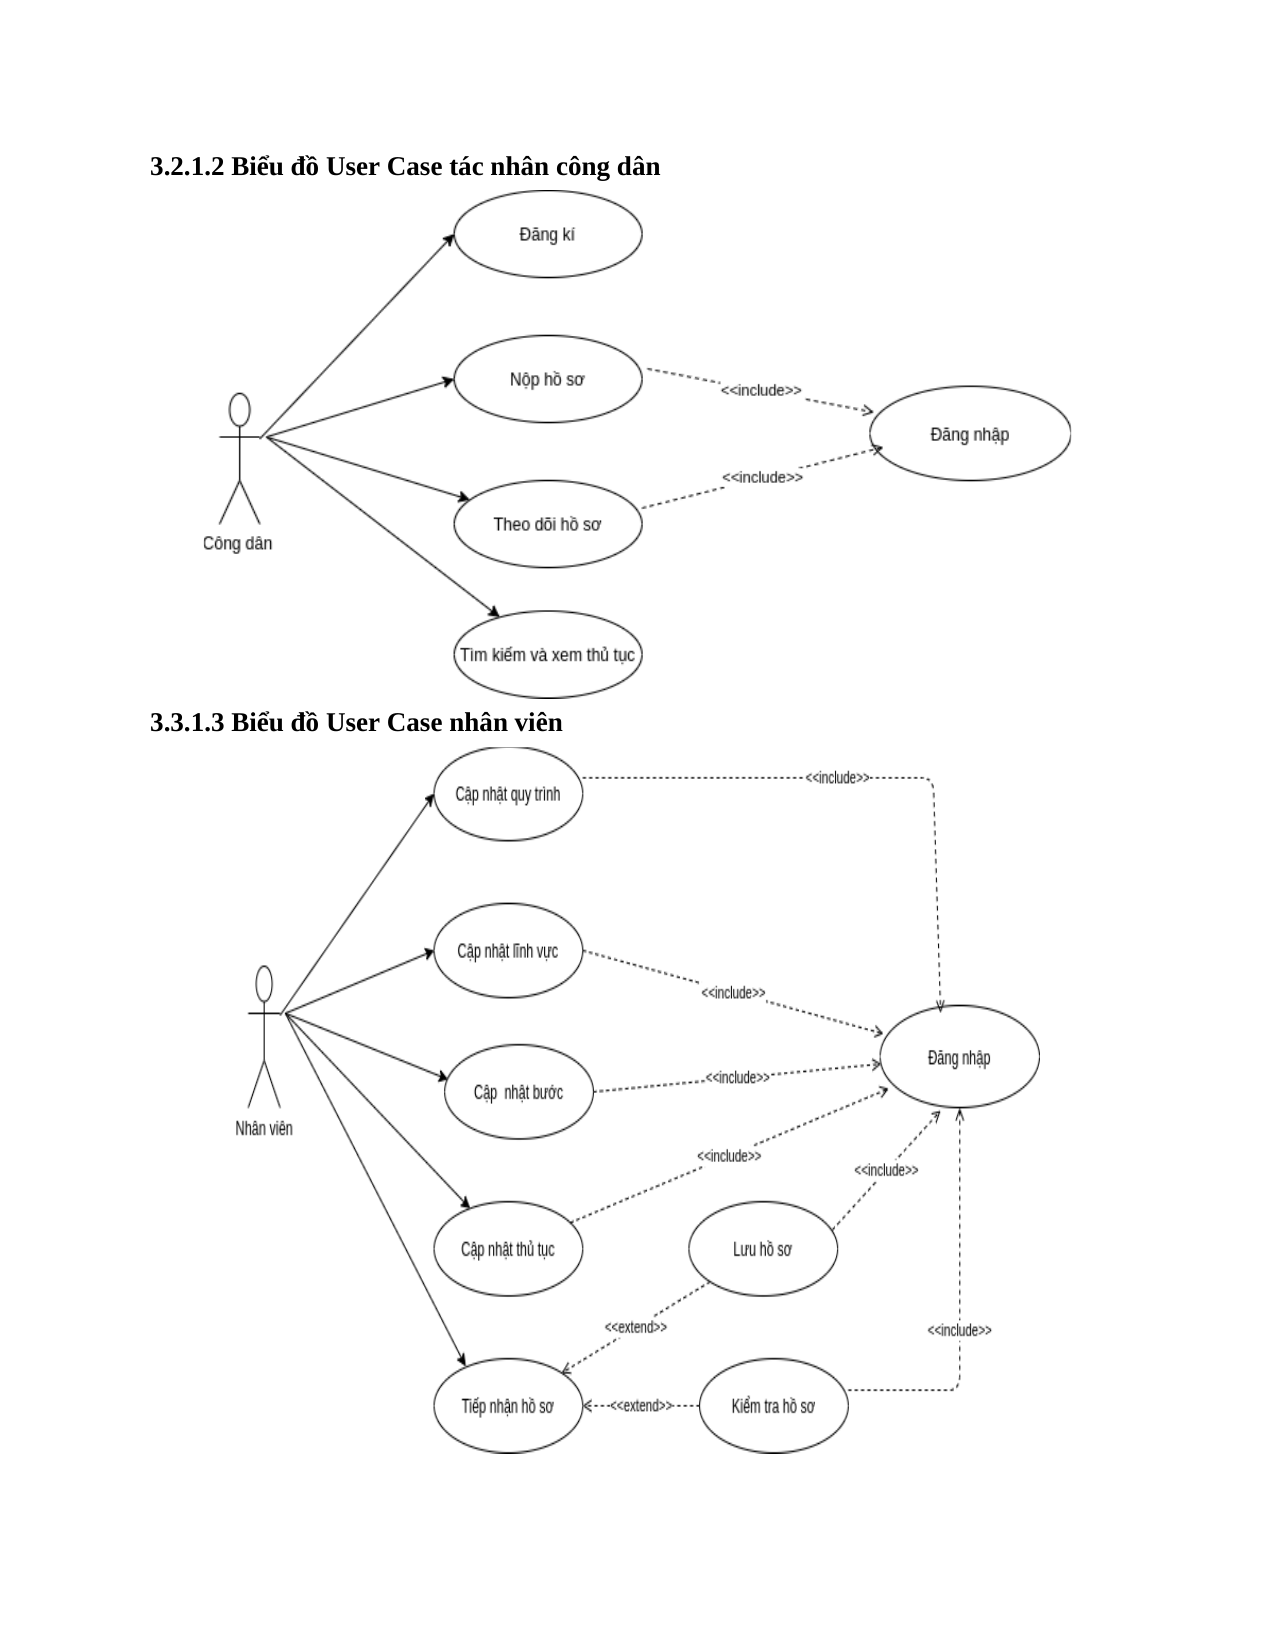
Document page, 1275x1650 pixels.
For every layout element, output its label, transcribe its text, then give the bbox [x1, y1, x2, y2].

picture [203, 190, 1072, 699]
subtitle 3.3.1.3 Biểu đồ User Case nhân viên [150, 707, 1125, 738]
picture [235, 747, 1040, 1454]
subtitle 3.2.1.2 Biểu đồ User Case tác nhân công dân [150, 150, 1125, 181]
